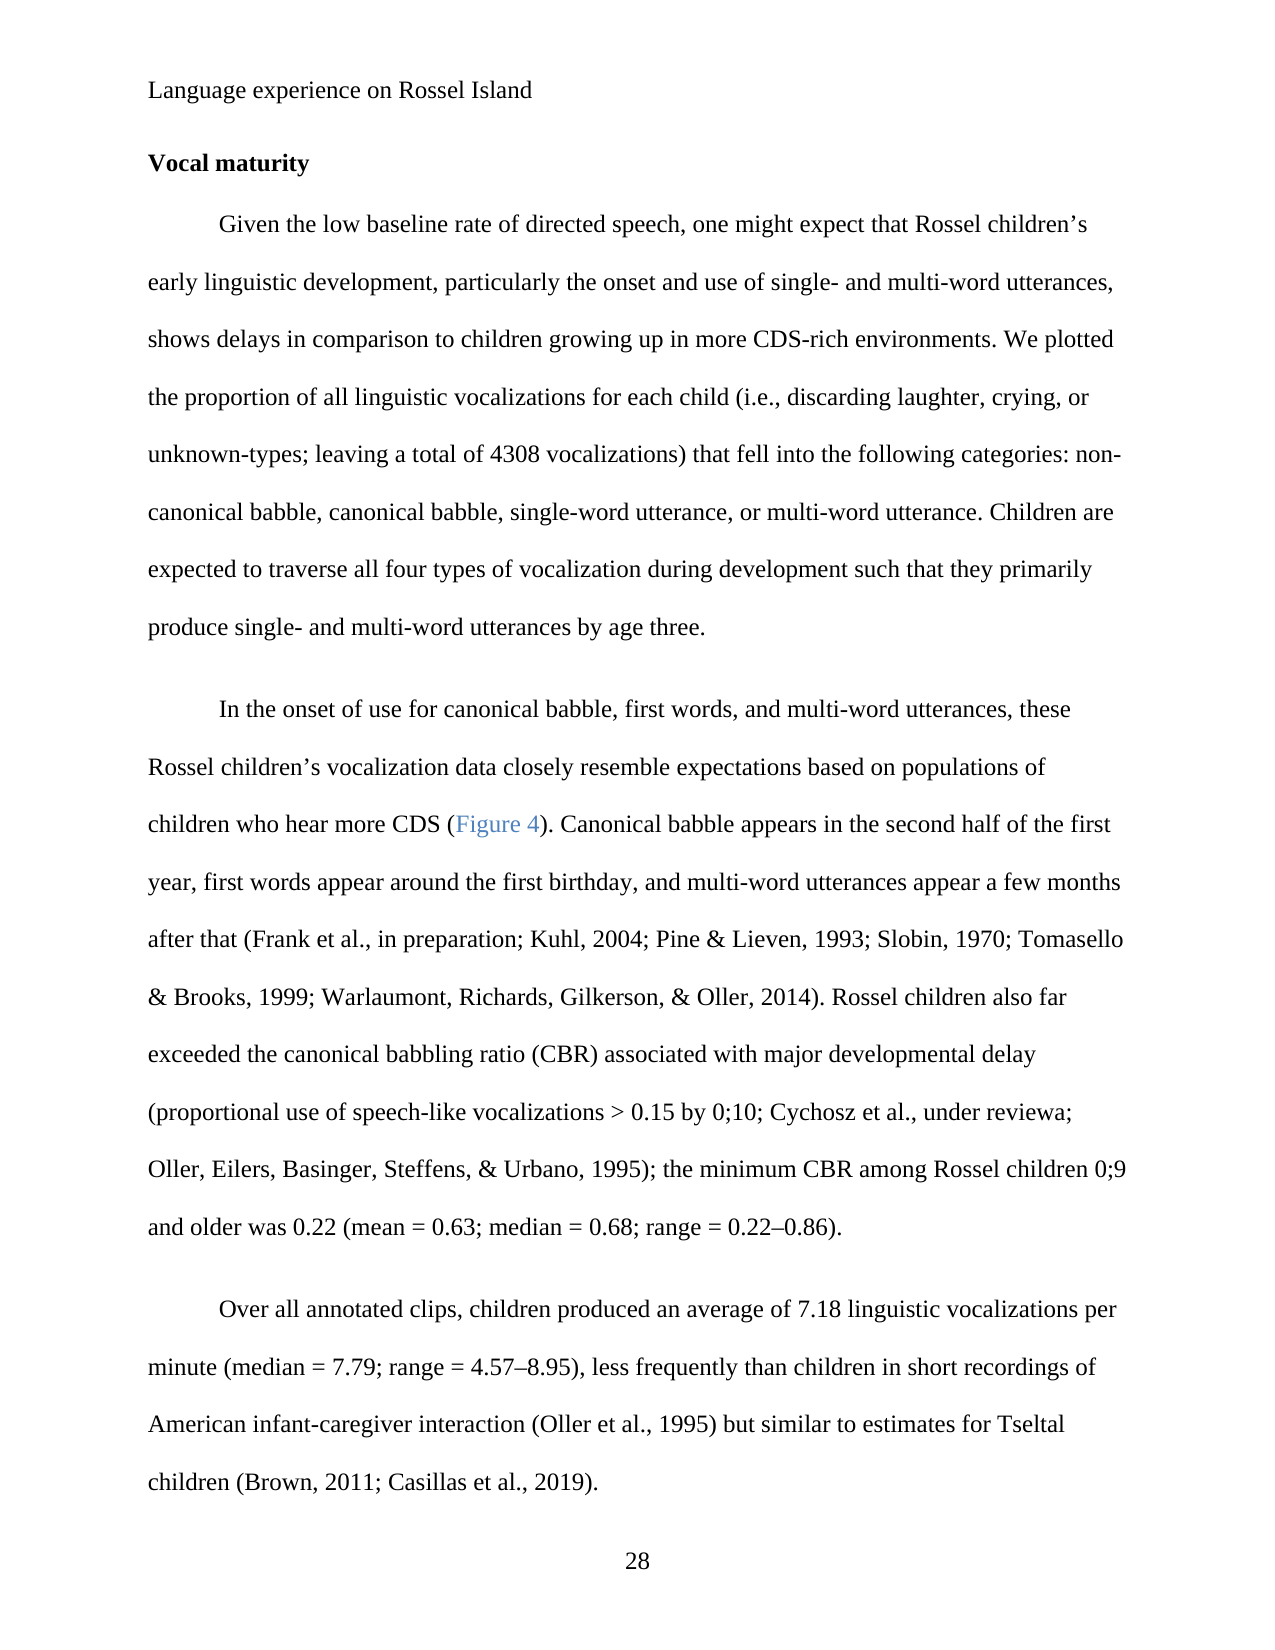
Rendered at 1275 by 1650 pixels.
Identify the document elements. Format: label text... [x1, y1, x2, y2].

text In the onset of use for canonical babble, first words, and multi-word utterances, these Rossel children’s vocalization data closely resemble expectations based on populations of children who hear more CDS (Figure 4). Canonical babble appears in the second half of the first year, first words appear around the first birthday, and multi-word utterances appear a few months after that (Frank et al., in preparation; Kuhl, 2004; Pine & Lieven, 1993; Slobin, 1970; Tomasello & Brooks, 1999; Warlaumont, Richards, Gilkerson, & Oller, 2014). Rossel children also far exceeded the canonical babbling ratio (CBR) associated with major developmental delay (proportional use of speech-like vocalizations > 0.15 by 0;10; Cychosz et al., under reviewa; Oller, Eilers, Basinger, Steffens, & Urbano, 1995); the minimum CBR among Rossel children 0;9 and older was 0.22 (mean = 0.63; median = 0.68; range = 0.22–0.86). [148, 694, 1127, 1241]
text Given the low baseline rate of directed speech, one might expect that Rossel children’s early linguistic development, particularly the onset and use of single- and multi-word utterances, shows delays in comparison to children growing up in more CDS-rich environments. We plotted the proportion of all linguistic vocalizations for each child (i.e., discarding laughter, crying, or unknown-types; leaving a total of 4308 vocalizations) that fell into the following categories: non-canonical babble, canonical babble, single-word utterance, or multi-word utterance. Children are expected to traverse all four types of vocalization during development such that they primarily produce single- and multi-word utterances by age three. [148, 209, 1127, 641]
text Over all annotated clips, children produced an average of 7.18 linguistic vocalizations per minute (median = 7.79; range = 4.57–8.95), less frequently than children in short recordings of American infant-caregiver interaction (Oller et al., 1995) but similar to estimates for Tseltal children (Brown, 2011; Casillas et al., 2019). [148, 1294, 1127, 1496]
subtitle Vocal maturity [148, 148, 1127, 176]
